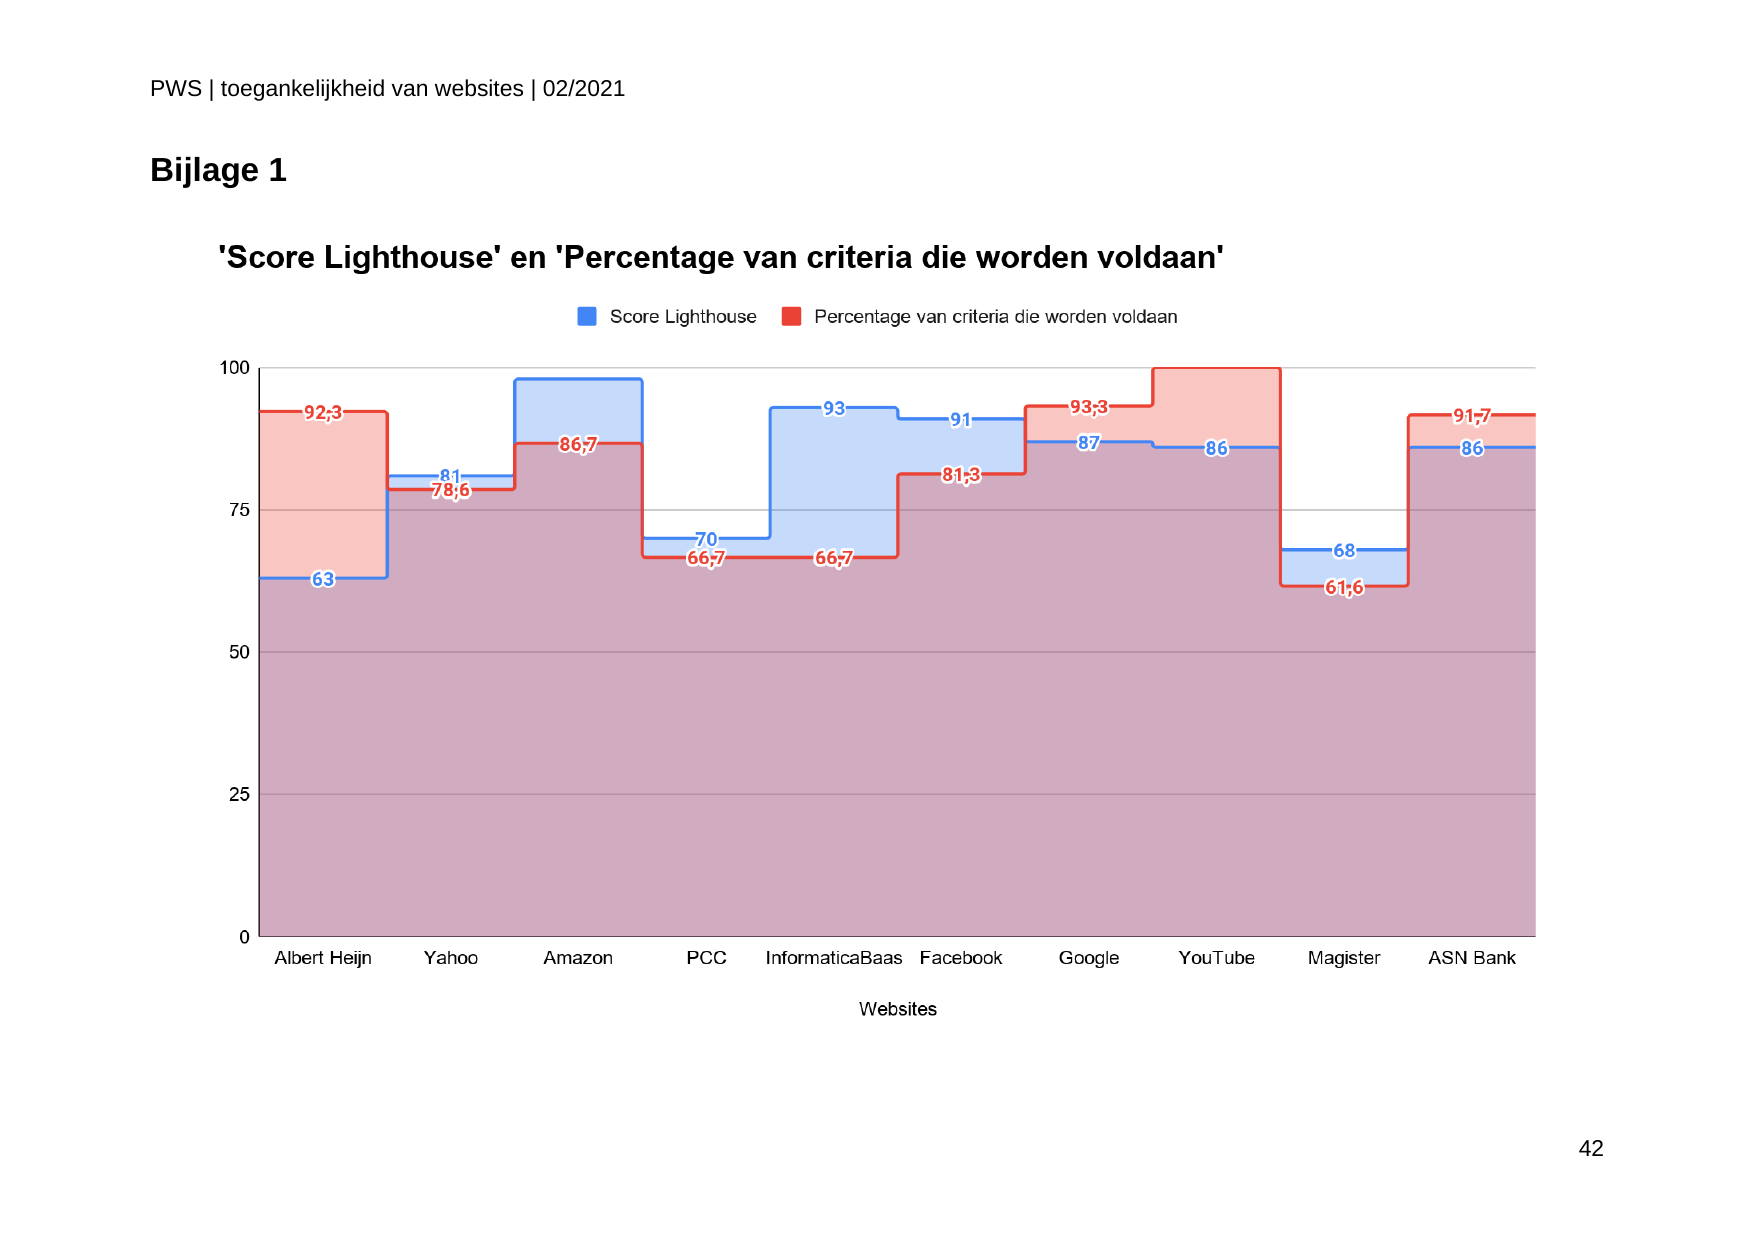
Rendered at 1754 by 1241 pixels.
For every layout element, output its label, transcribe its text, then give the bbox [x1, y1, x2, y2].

picture [175, 194, 1579, 1063]
text Bijlage 1 [150, 150, 1604, 188]
